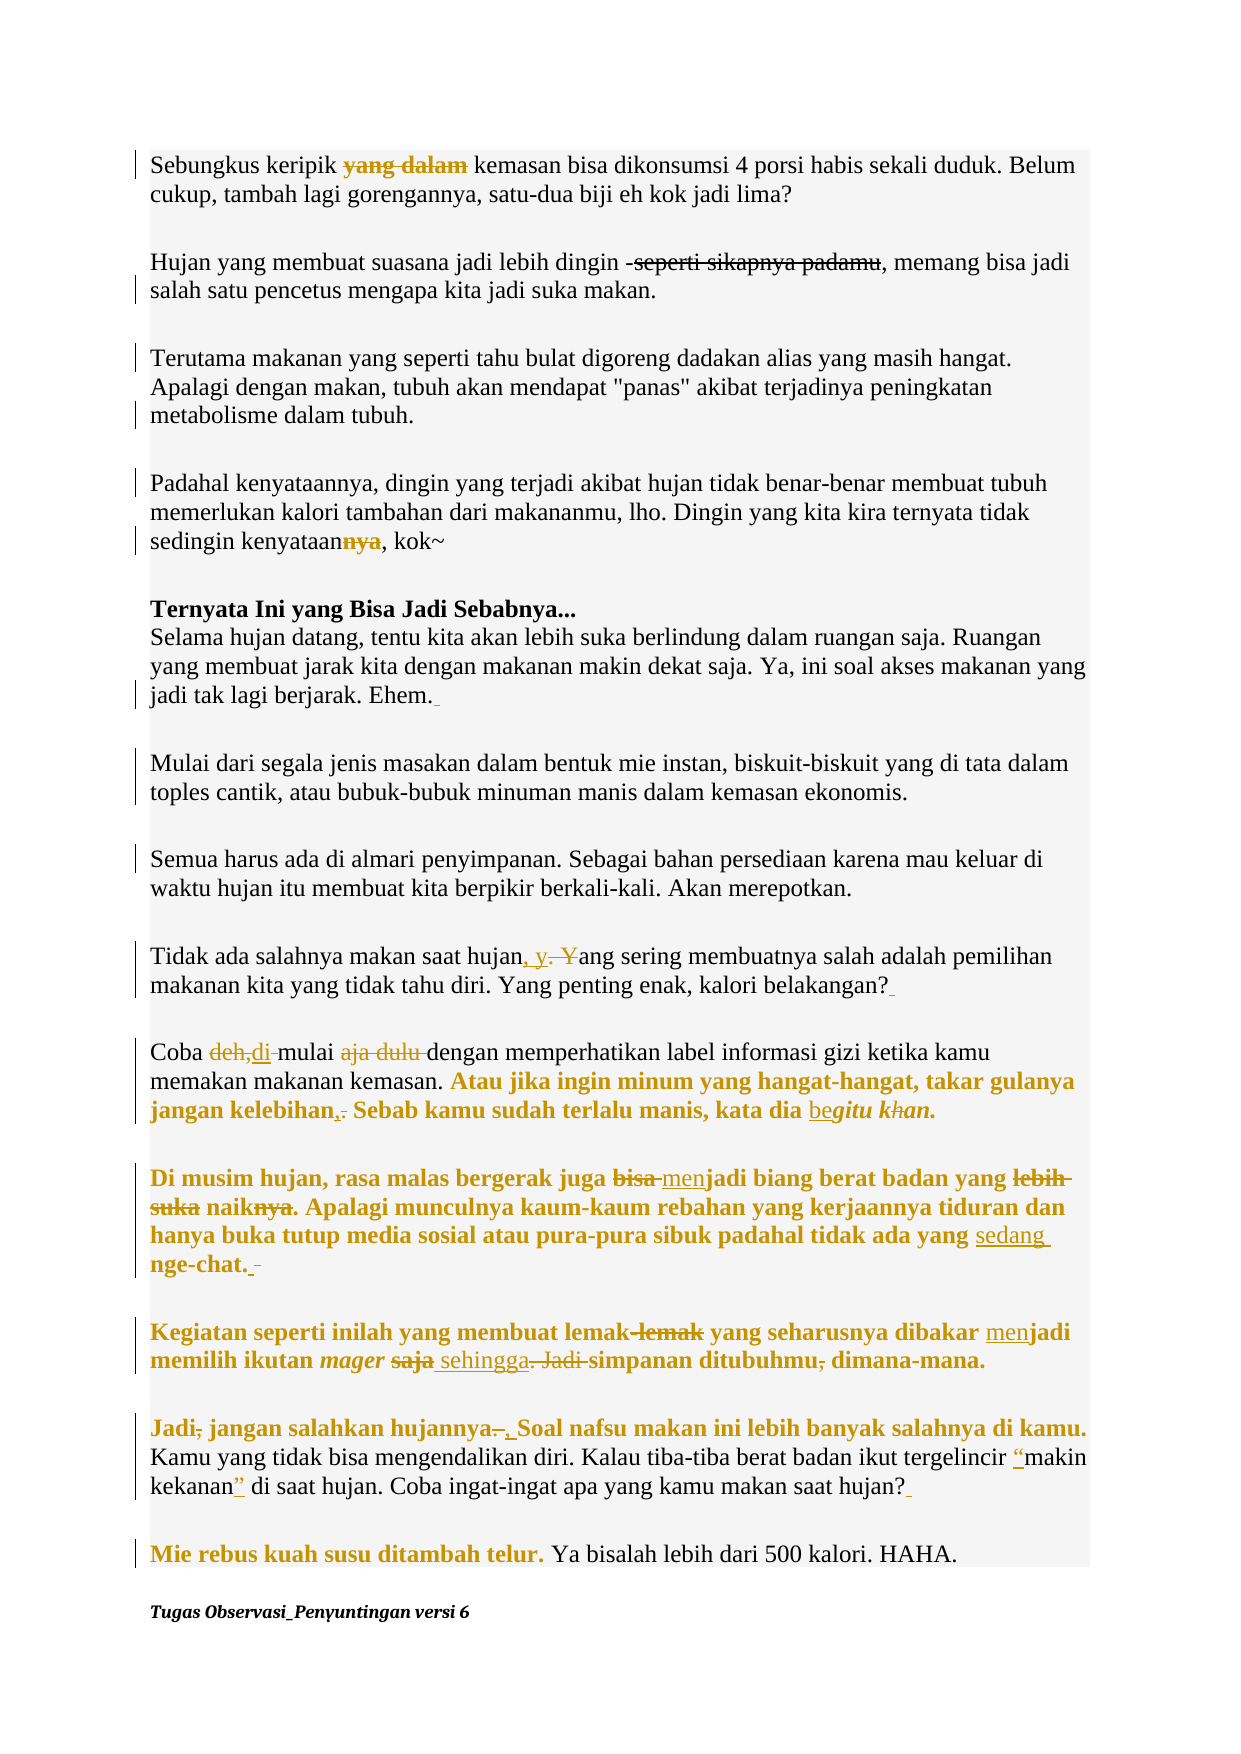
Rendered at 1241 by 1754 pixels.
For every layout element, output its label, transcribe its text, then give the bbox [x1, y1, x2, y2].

text Kegiatan seperti inilah yang membuat lemak-lemak yang seharusnya dibakar jadi memilih ikutan mager sajasimpanan ditubuhmu dimana-mana. [150, 1317, 1090, 1374]
text Mie rebus kuah susu ditambah telur. Ya bisalah lebih dari 500 kalori. HAHA. [150, 1539, 1090, 1567]
text Coba mulai dengan memperhatikan label informasi gizi ketika kamu memakan makanan kemasan. Atau jika ingin minum yang hangat-hangat, takar gulanya jangan kelebihan Sebab kamu sudah terlalu manis, kata dia gitu kan. [150, 1037, 1090, 1124]
text Mulai dari segala jenis masakan dalam bentuk mie instan, biskuit-biskuit yang di tata dalam toples cantik, atau bubuk-bubuk minuman manis dalam kemasan ekonomis. [150, 748, 1090, 805]
text Terutama makanan yang seperti tahu bulat digoreng dadakan alias yang masih hangat. Apalagi dengan makan, tubuh akan mendapat "panas" akibat terjadinya peningkatan metabolisme dalam tubuh. [150, 343, 1090, 429]
text Semua harus ada di almari penyimpanan. Sebagai bahan persediaan karena mau keluar di waktu hujan itu membuat kita berpikir berkali-kali. Akan merepotkan. [150, 844, 1090, 902]
text Jadi jangan salahkan hujannyaSoal nafsu makan ini lebih banyak salahnya di kamu. Kamu yang tidak bisa mengendalikan diri. Kalau tiba-tiba berat badan ikut tergelincir makin kekanan di saat hujan. Coba ingat-ingat apa yang kamu makan saat hujan? [150, 1413, 1090, 1500]
text Padahal kenyataannya, dingin yang terjadi akibat hujan tidak benar-benar membuat tubuh memerlukan kalori tambahan dari makananmu, lho. Dingin yang kita kira ternyata tidak sedingin kenyataannya, kok~ [150, 468, 1090, 555]
text Di musim hujan, rasa malas bergerak juga bisa jadi biang berat badan yang lebih suka naiknya. Apalagi munculnya kaum-kaum rebahan yang kerjaannya tiduran dan hanya buka tutup media sosial atau pura-pura sibuk padahal tidak ada yang nge-chat. [150, 1163, 1090, 1278]
text Hujan yang membuat suasana jadi lebih dingin -seperti sikapnya padamu, memang bisa jadi salah satu pencetus mengapa kita jadi suka makan. [150, 247, 1090, 304]
text Sebungkus keripik yang dalam kemasan bisa dikonsumsi 4 porsi habis sekali duduk. Belum cukup, tambah lagi gorengannya, satu-dua biji eh kok jadi lima? [150, 150, 1090, 207]
text Tidak ada salahnya makan saat hujanang sering membuatnya salah adalah pemilihan makanan kita yang tidak tahu diri. Yang penting enak, kalori belakangan? [150, 941, 1090, 998]
text Ternyata Ini yang Bisa Jadi Sebabnya... Selama hujan datang, tentu kita akan lebih suka berlindung dalam ruangan saja. Ruangan yang membuat jarak kita dengan makanan makin dekat saja. Ya, ini soal akses makanan yang jadi tak lagi berjarak. Ehem. [150, 594, 1090, 709]
